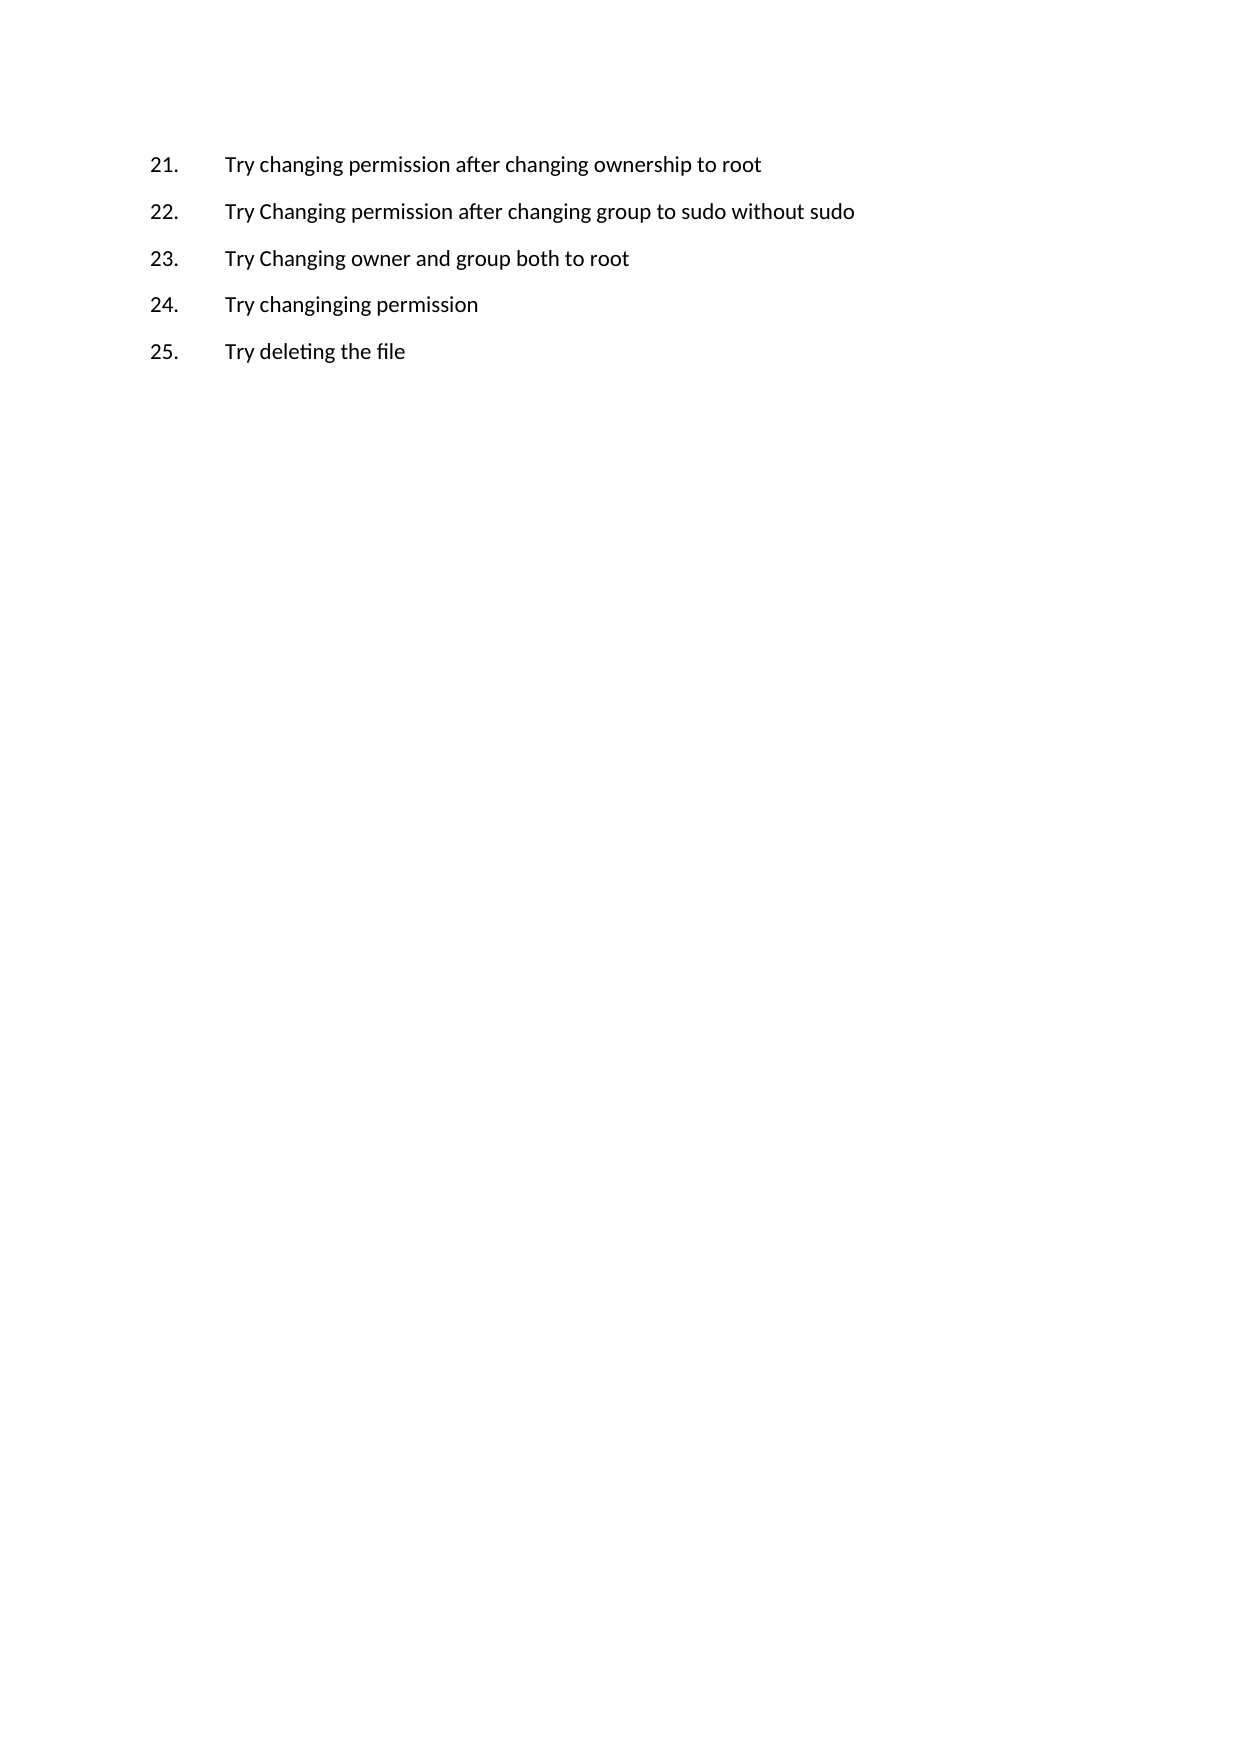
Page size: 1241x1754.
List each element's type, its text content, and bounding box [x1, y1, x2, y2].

text 23. Try Changing owner and group both to root [150, 244, 1090, 272]
text 22. Try Changing permission after changing group to sudo without sudo [150, 197, 1090, 225]
text 21. Try changing permission after changing ownership to root [150, 150, 1090, 178]
text 25. Try deleting the file [150, 337, 1090, 366]
text 24. Try changinging permission [150, 291, 1090, 319]
